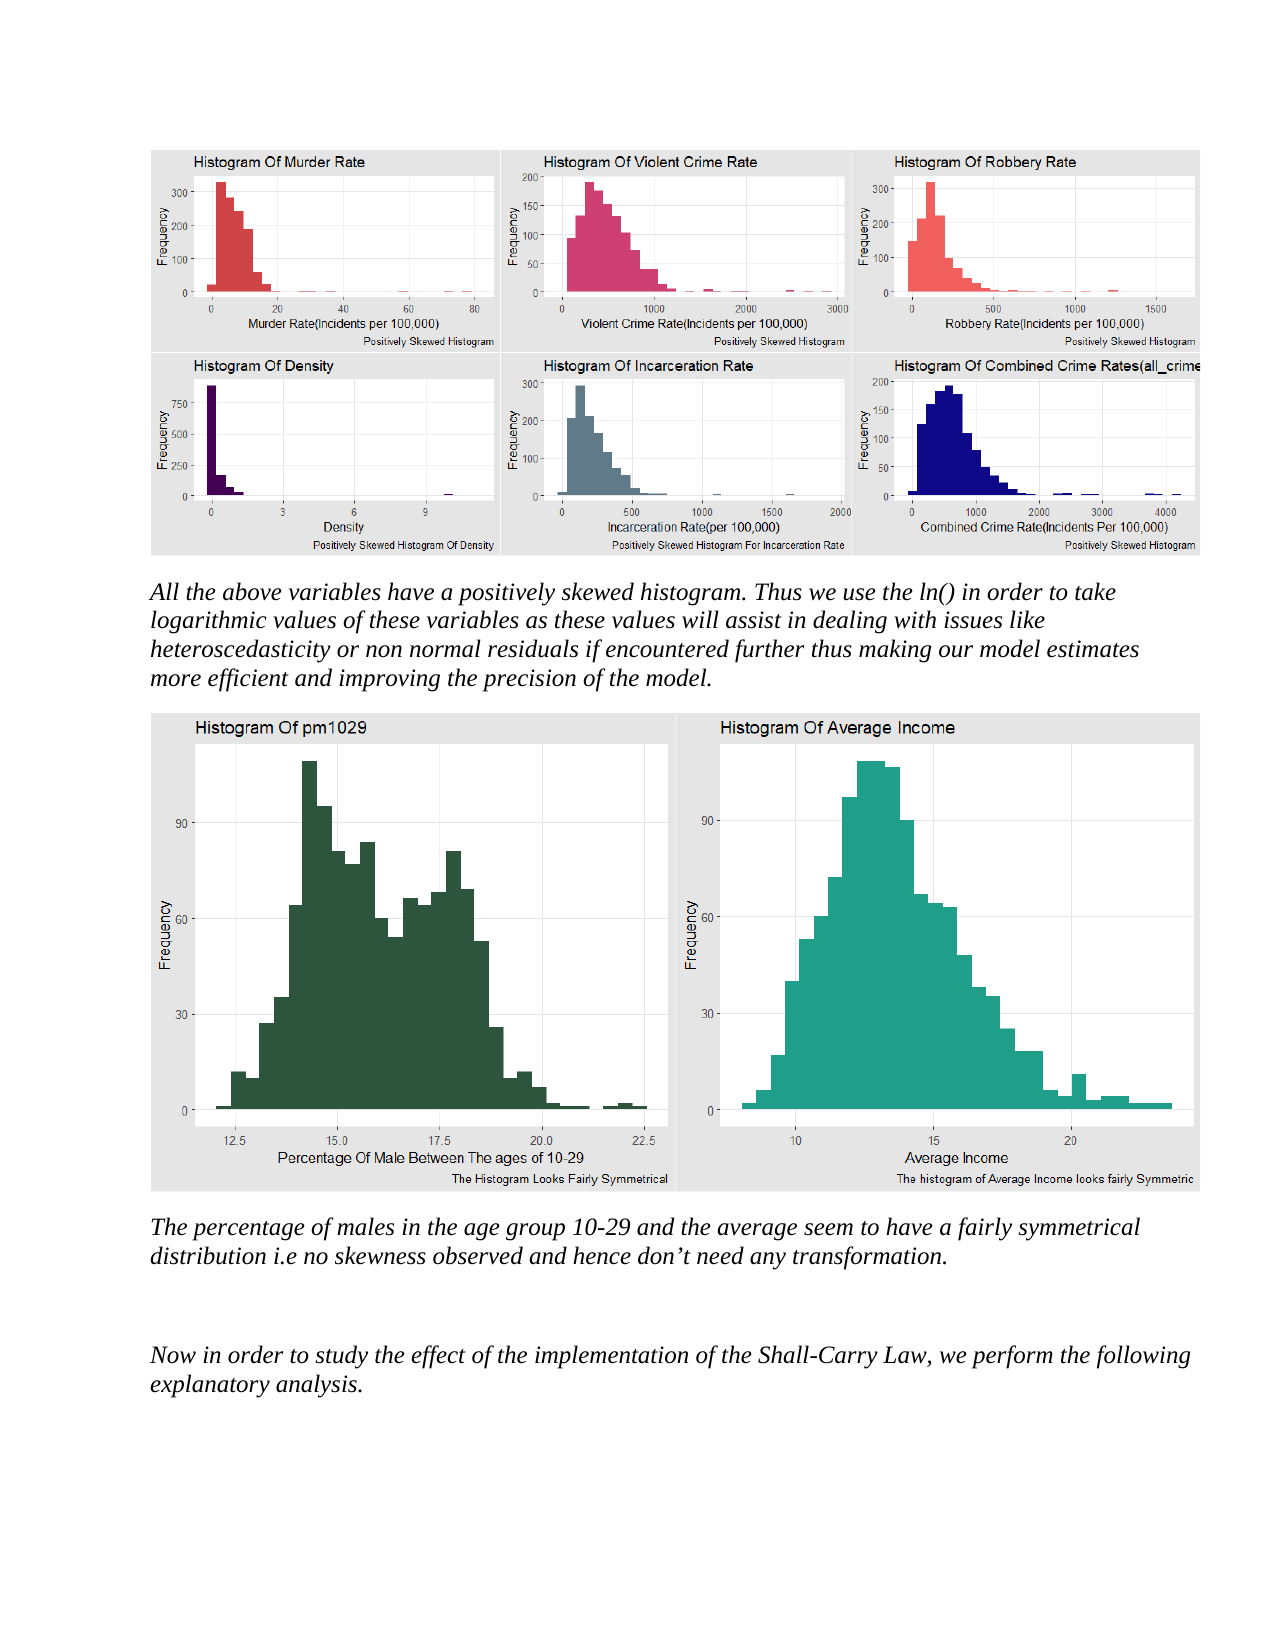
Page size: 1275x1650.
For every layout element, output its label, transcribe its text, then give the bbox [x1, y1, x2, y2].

text All the above variables have a positively skewed histogram. Thus we use the ln() in order to take logarithmic values of these variables as these values will assist in dealing with issues like heteroscedasticity or non normal residuals if encountered further thus making our model estimates more efficient and improving the precision of the model. [150, 577, 1200, 692]
picture [150, 150, 1200, 556]
text Now in order to study the effect of the implementation of the Shall-Carry Law, we perform the following explanatory analysis. [150, 1340, 1200, 1398]
text The percentage of males in the age group 10-29 and the average seem to have a fairly symmetrical distribution i.e no skewness observed and hence don’t need any transformation. [150, 1212, 1200, 1270]
picture [150, 712, 1200, 1192]
